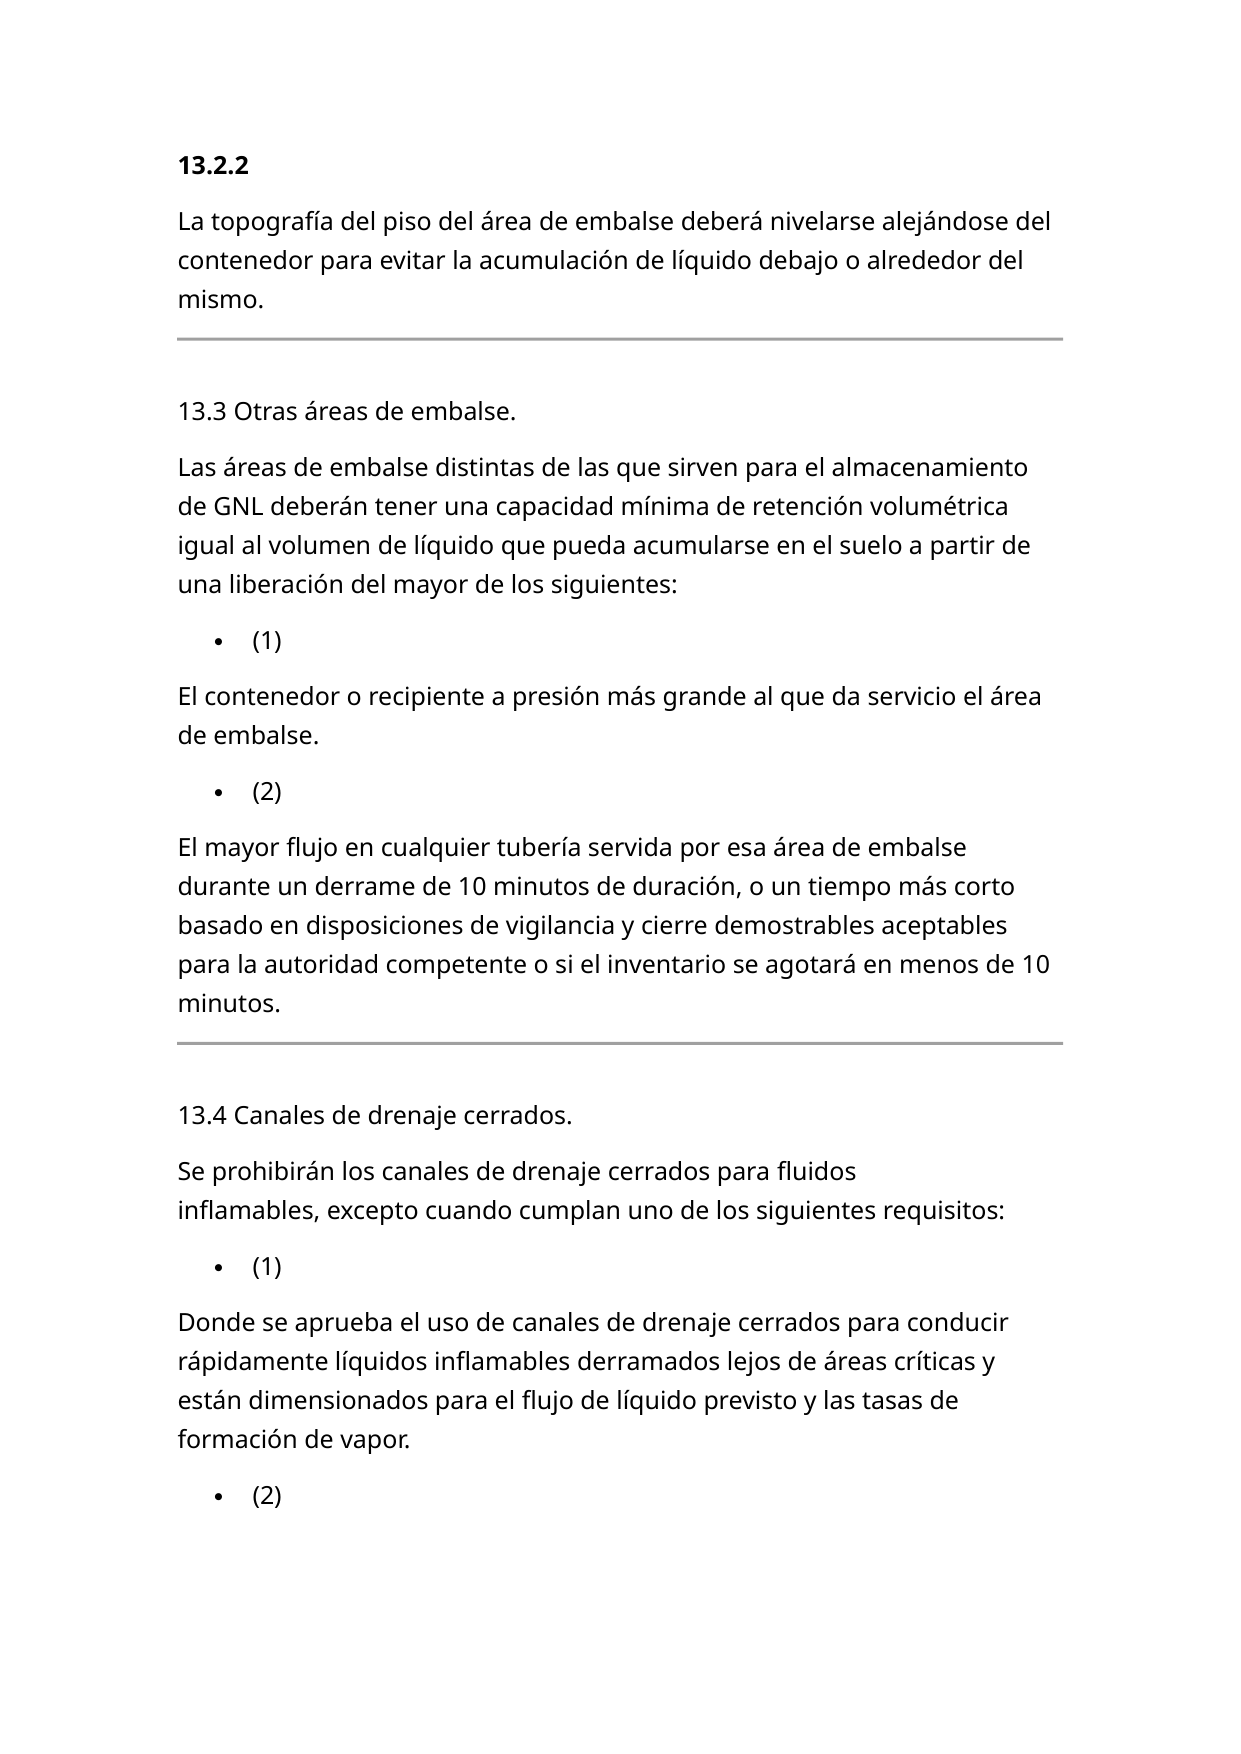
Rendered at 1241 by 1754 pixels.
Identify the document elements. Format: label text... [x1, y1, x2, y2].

list (1) [215, 623, 1063, 657]
text 13.2.2 [177, 148, 1063, 182]
text 13.3 Otras áreas de embalse. [177, 393, 1063, 427]
text La topografía del piso del área de embalse deberá nivelarse alejándose del contenedor para evitar la acumulación de líquido debajo o alrededor del mismo. [177, 203, 1063, 316]
list (1) [215, 1248, 1063, 1282]
text 13.4 Canales de drenaje cerrados. [177, 1098, 1063, 1132]
text Las áreas de embalse distintas de las que sirven para el almacenamiento de GNL deberán tener una capacidad mínima de retención volumétrica igual al volumen de líquido que pueda acumularse en el suelo a partir de una liberación del mayor de los siguientes: [177, 449, 1063, 601]
text Se prohibirán los canales de drenaje cerrados para fluidos inflamables, excepto cuando cumplan uno de los siguientes requisitos: [177, 1153, 1063, 1227]
text Donde se aprueba el uso de canales de drenaje cerrados para conducir rápidamente líquidos inflamables derramados lejos de áreas críticas y están dimensionados para el flujo de líquido previsto y las tasas de formación de vapor. [177, 1304, 1063, 1456]
list (2) [215, 773, 1063, 807]
text El contenedor o recipiente a presión más grande al que da servicio el área de embalse. [177, 678, 1063, 752]
text El mayor flujo en cualquier tubería servida por esa área de embalse durante un derrame de 10 minutos de duración, o un tiempo más corto basado en disposiciones de vigilancia y cierre demostrables aceptables para la autoridad competente o si el inventario se agotará en menos de 10 minutos. [177, 829, 1063, 1020]
list (2) [215, 1478, 1063, 1512]
